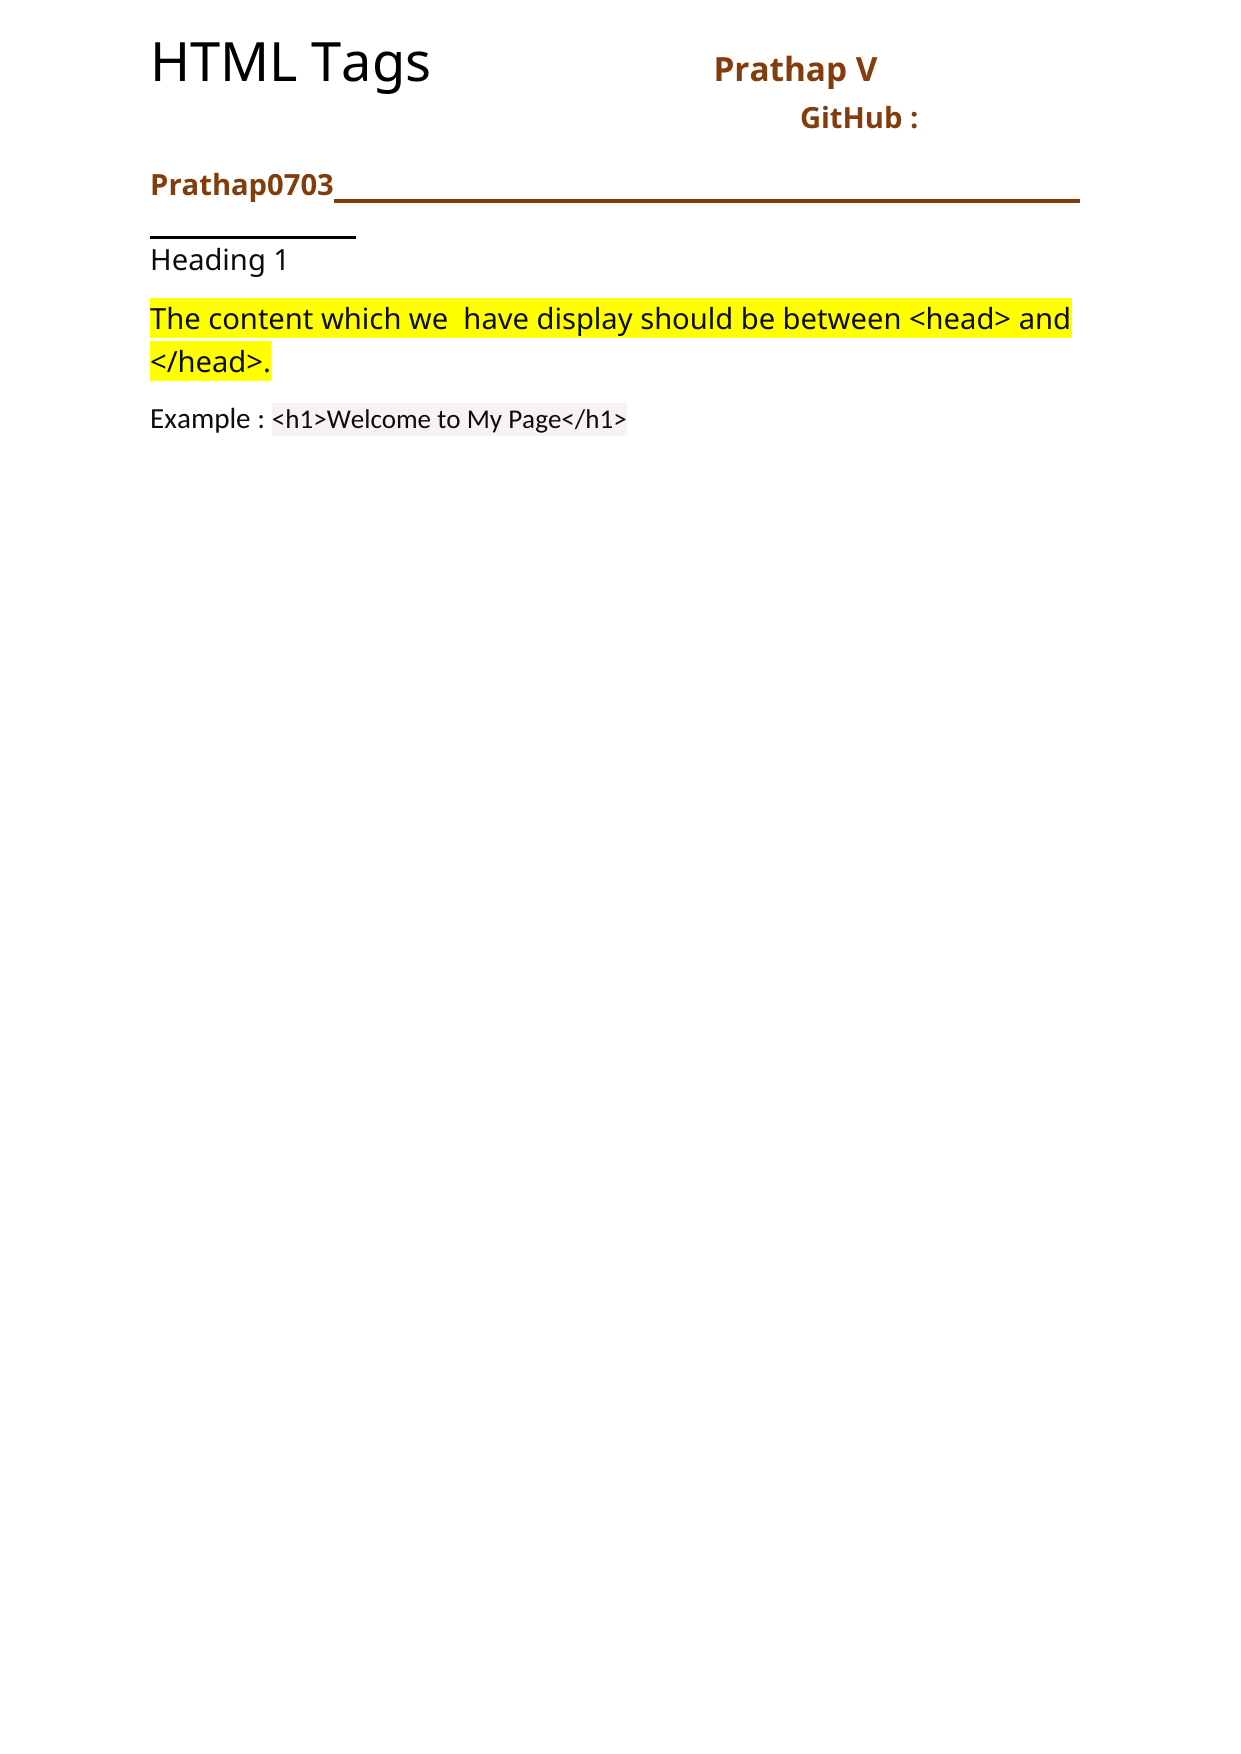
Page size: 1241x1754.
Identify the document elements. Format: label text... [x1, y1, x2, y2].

text Example : <h1>Welcome to My Page</h1> [150, 401, 1090, 436]
text Heading 1 [150, 239, 1090, 278]
text The content which we have display should be between <head> and </head>. [150, 298, 1090, 381]
